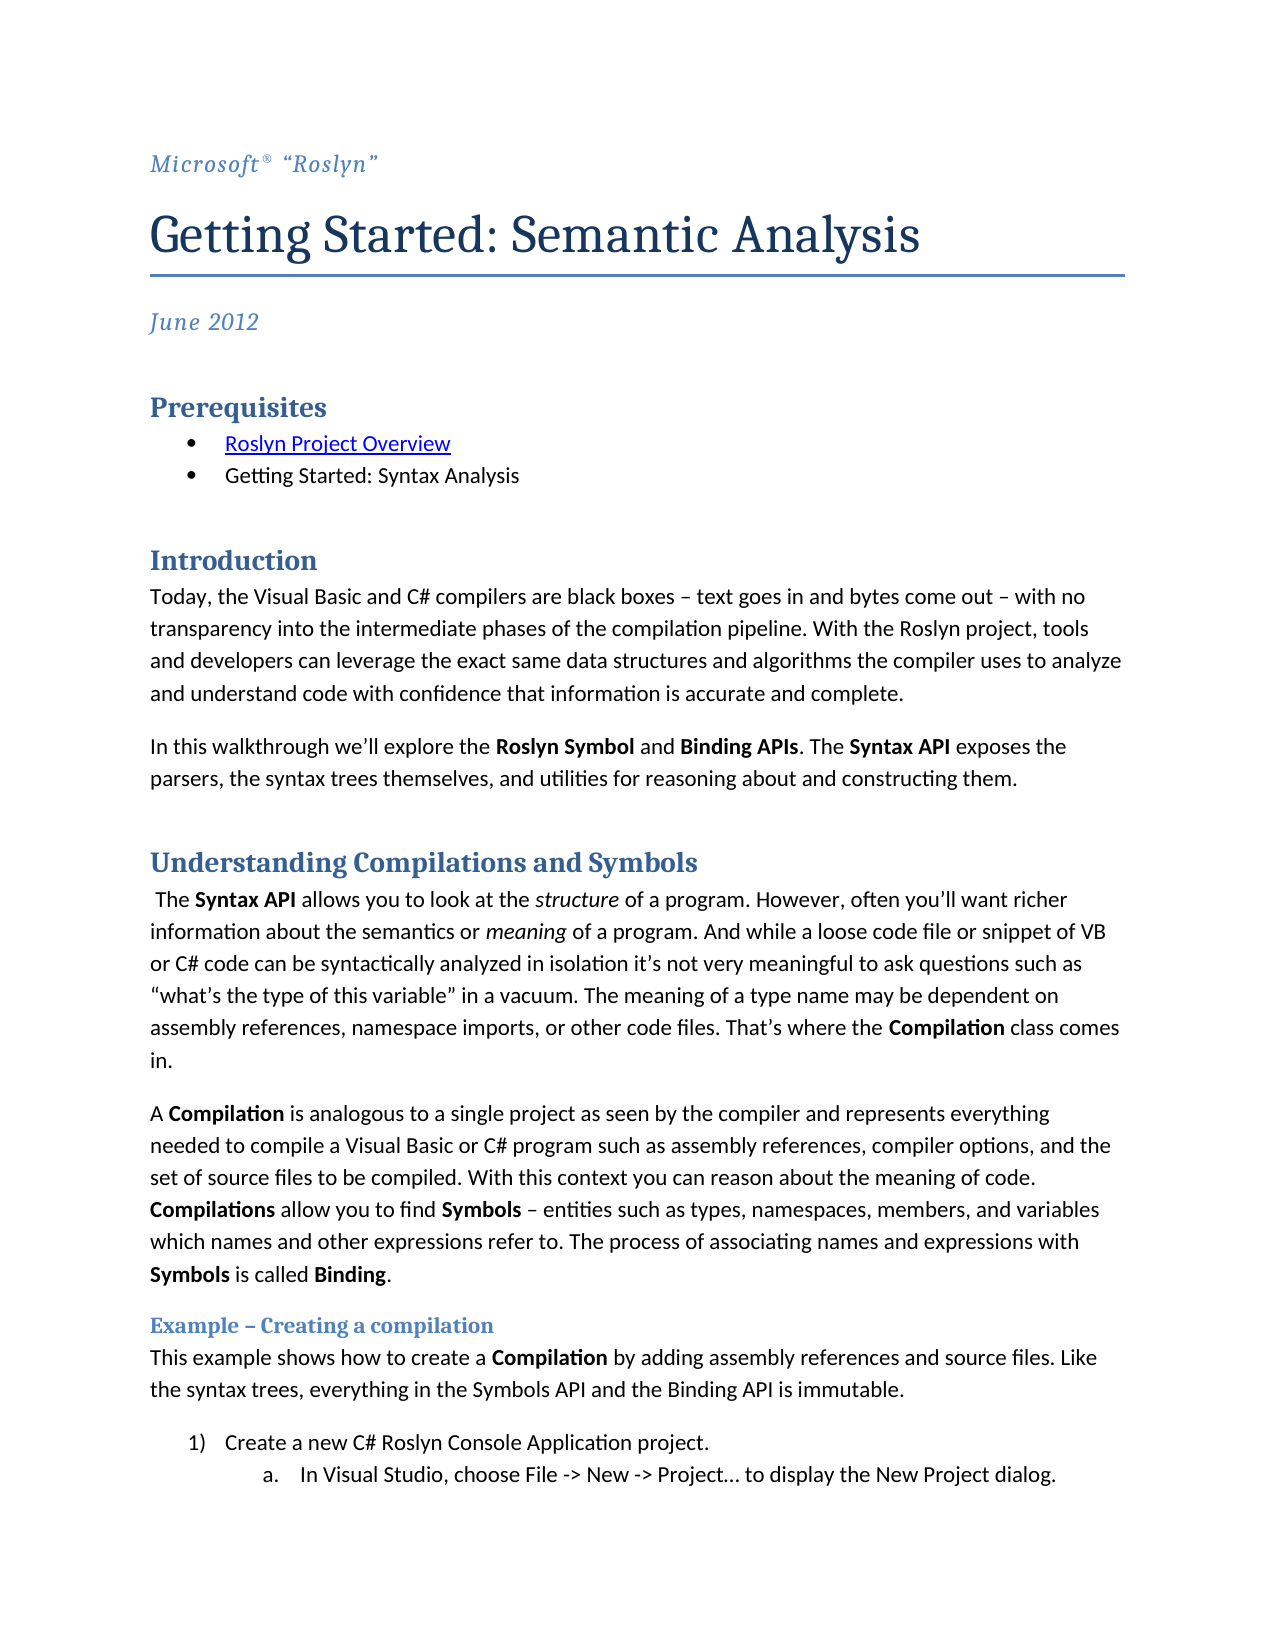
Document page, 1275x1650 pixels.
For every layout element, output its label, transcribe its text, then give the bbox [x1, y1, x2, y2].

text A Compilation is analogous to a single project as seen by the compiler and represents everything needed to compile a Visual Basic or C# program such as assembly references, compiler options, and the set of source files to be compiled. With this context you can reason about the meaning of code. Compilations allow you to find Symbols – entities such as types, namespaces, members, and variables which names and other expressions refer to. The process of associating names and expressions with Symbols is called Binding. [150, 1099, 1125, 1288]
text Today, the Visual Basic and C# compilers are black boxes – text goes in and bytes come out – with no transparency into the intermediate phases of the compilation pipeline. With the Roslyn project, tools and developers can leverage the exact same data structures and algorithms the compiler uses to analyze and understand code with confidence that information is accurate and complete. [150, 582, 1125, 707]
list Getting Started: Syntax Analysis [187, 462, 1125, 489]
subtitle Understanding Compilations and Symbols [150, 846, 1125, 880]
list Create a new C# Roslyn Console Application project. [187, 1428, 1125, 1456]
text This example shows how to create a Compilation by adding assembly references and source files. Like the syntax trees, everything in the Symbols API and the Binding API is immutable. [150, 1343, 1125, 1403]
subtitle June 2012 [150, 308, 1125, 337]
list Roslyn Project Overview [187, 429, 1125, 457]
text The Syntax API allows you to look at the structure of a program. However, often you’ll want richer information about the semantics or meaning of a program. And while a loose code file or snippet of VB or C# code can be syntactically analyzed in isolation it’s not very meaningful to ask questions such as “what’s the type of this variable” in a vacuum. The meaning of a type name may be dependent on assembly references, namespace imports, or other code files. That’s where the Compilation class comes in. [150, 885, 1125, 1074]
subtitle Microsoft® “Roslyn” [150, 150, 1125, 179]
subtitle Prerequisites [150, 391, 1125, 424]
subtitle Example – Creating a compilation [150, 1313, 1125, 1339]
list In Visual Studio, choose File -> New -> Project… to display the New Project dialog. [262, 1460, 1125, 1488]
title Getting Started: Semantic Analysis [150, 204, 1125, 274]
text In this walkthrough we’ll explore the Roslyn Symbol and Binding APIs. The Syntax API exposes the parsers, the syntax trees themselves, and utilities for reasoning about and constructing them. [150, 732, 1125, 792]
subtitle Introduction [150, 544, 1125, 577]
